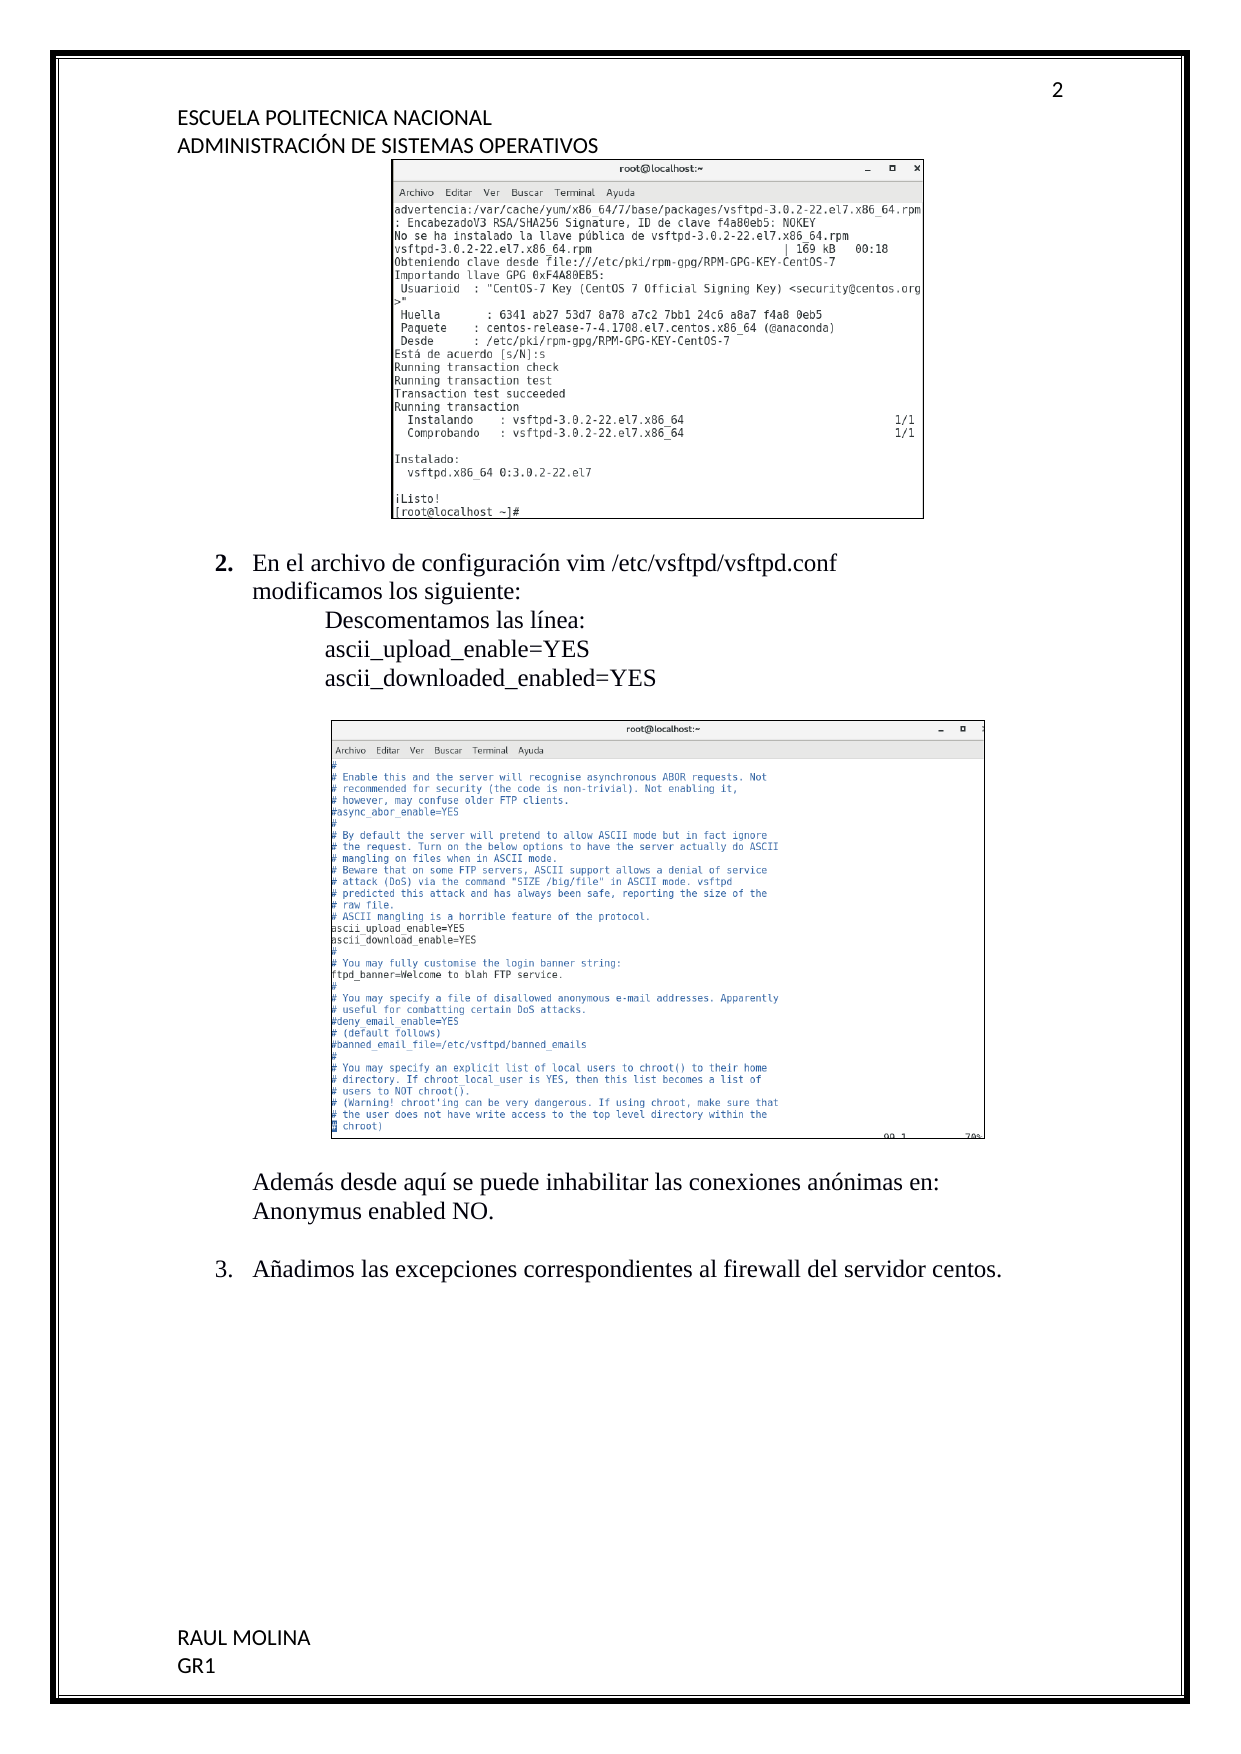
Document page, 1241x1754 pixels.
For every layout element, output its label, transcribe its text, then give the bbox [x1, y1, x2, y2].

list Descomentamos las línea: [252, 605, 1063, 634]
list ascii_upload_enable=YES [252, 634, 1063, 663]
list Además desde aquí se puede inhabilitar las conexiones anónimas en: [252, 1167, 1063, 1196]
list Añadimos las excepciones correspondientes al firewall del servidor centos. [214, 1254, 1063, 1282]
picture [393, 160, 923, 518]
list Anonymus enabled NO. [252, 1196, 1063, 1225]
list modificamos los siguiente: [252, 576, 1063, 605]
picture [332, 721, 984, 1138]
list En el archivo de configuración vim /etc/vsftpd/vsftpd.conf [214, 548, 1063, 576]
list ascii_downloaded_enabled=YES [252, 663, 1063, 691]
